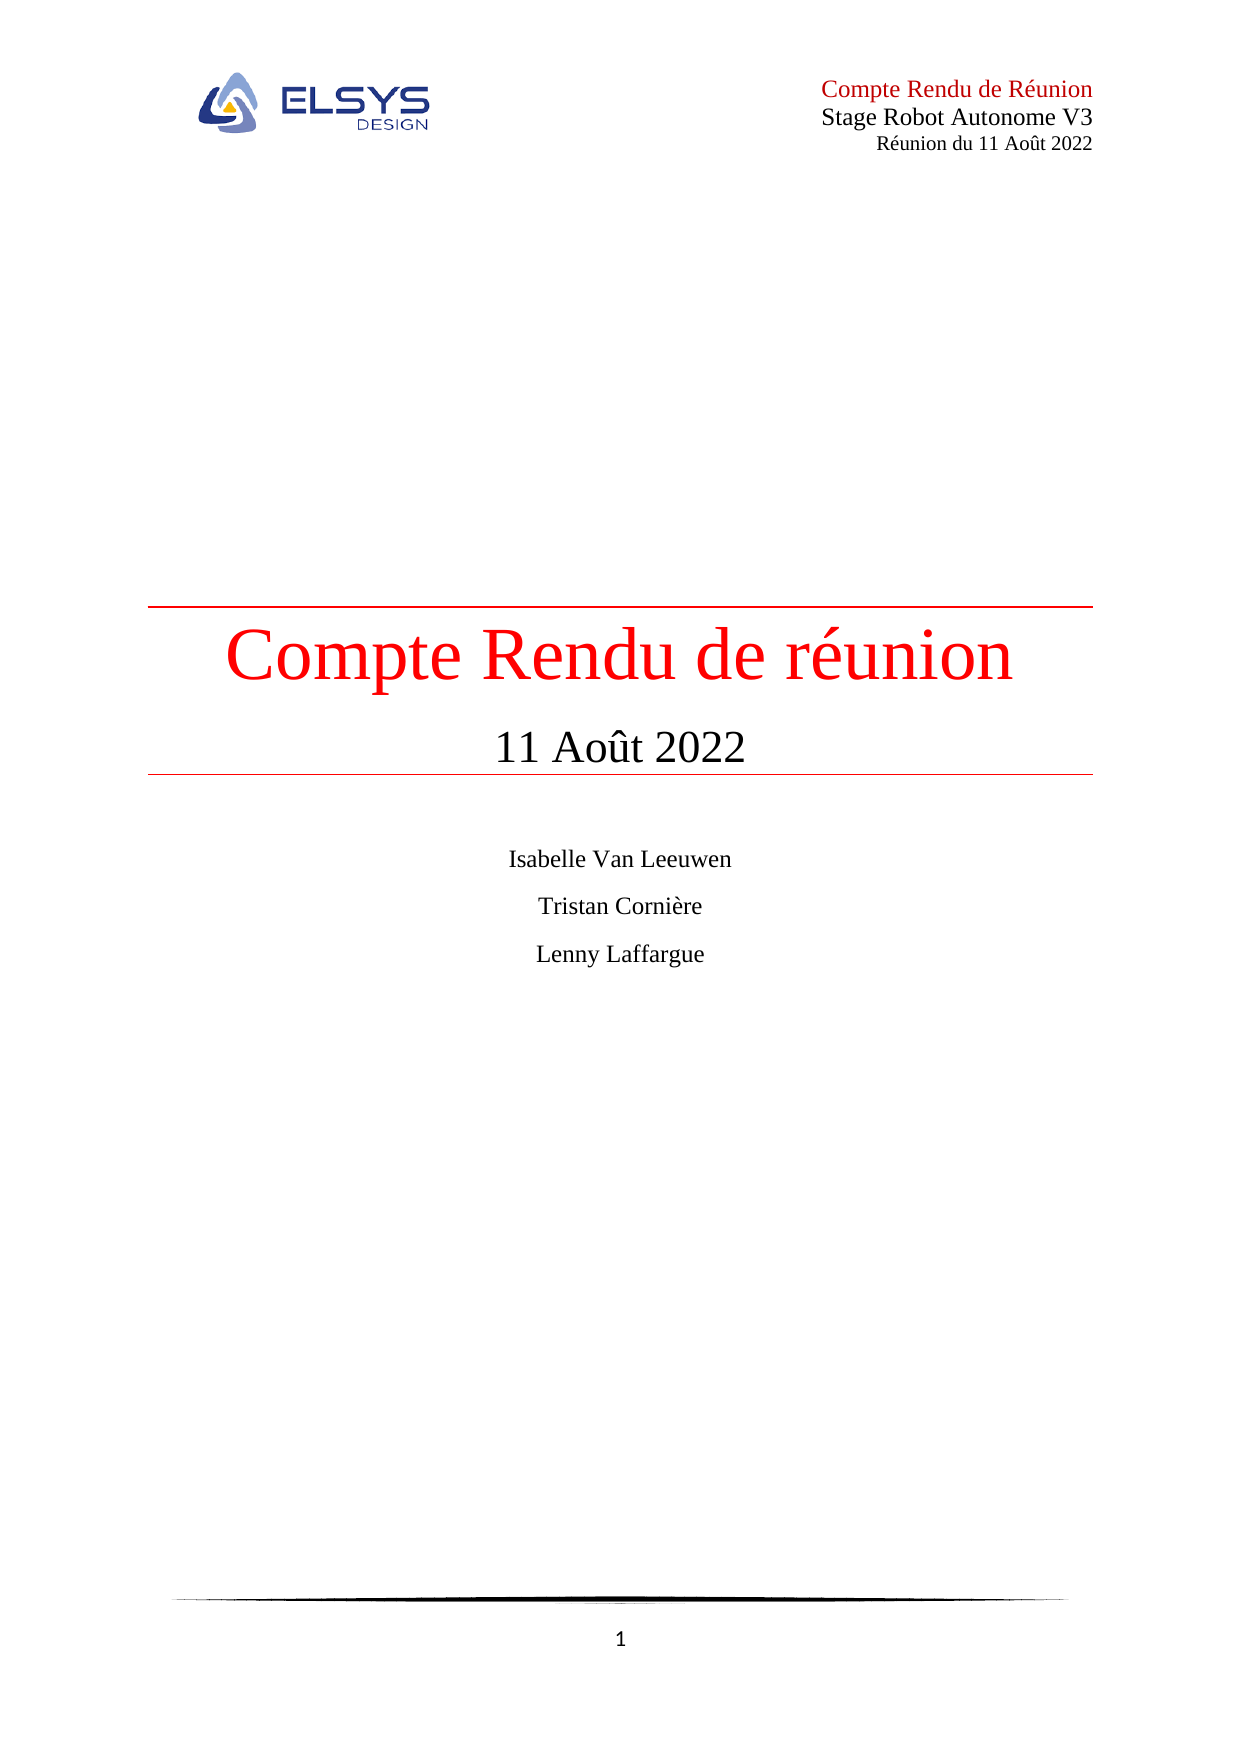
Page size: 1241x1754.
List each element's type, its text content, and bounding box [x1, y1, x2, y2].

text Compte Rendu de réunion [148, 608, 1093, 696]
text Lenny Laffargue [148, 939, 1093, 968]
text 11 Août 2022 [148, 716, 1093, 774]
text Tristan Cornière [148, 891, 1093, 920]
picture [171, 1596, 1069, 1604]
text Isabelle Van Leeuwen [148, 844, 1093, 872]
